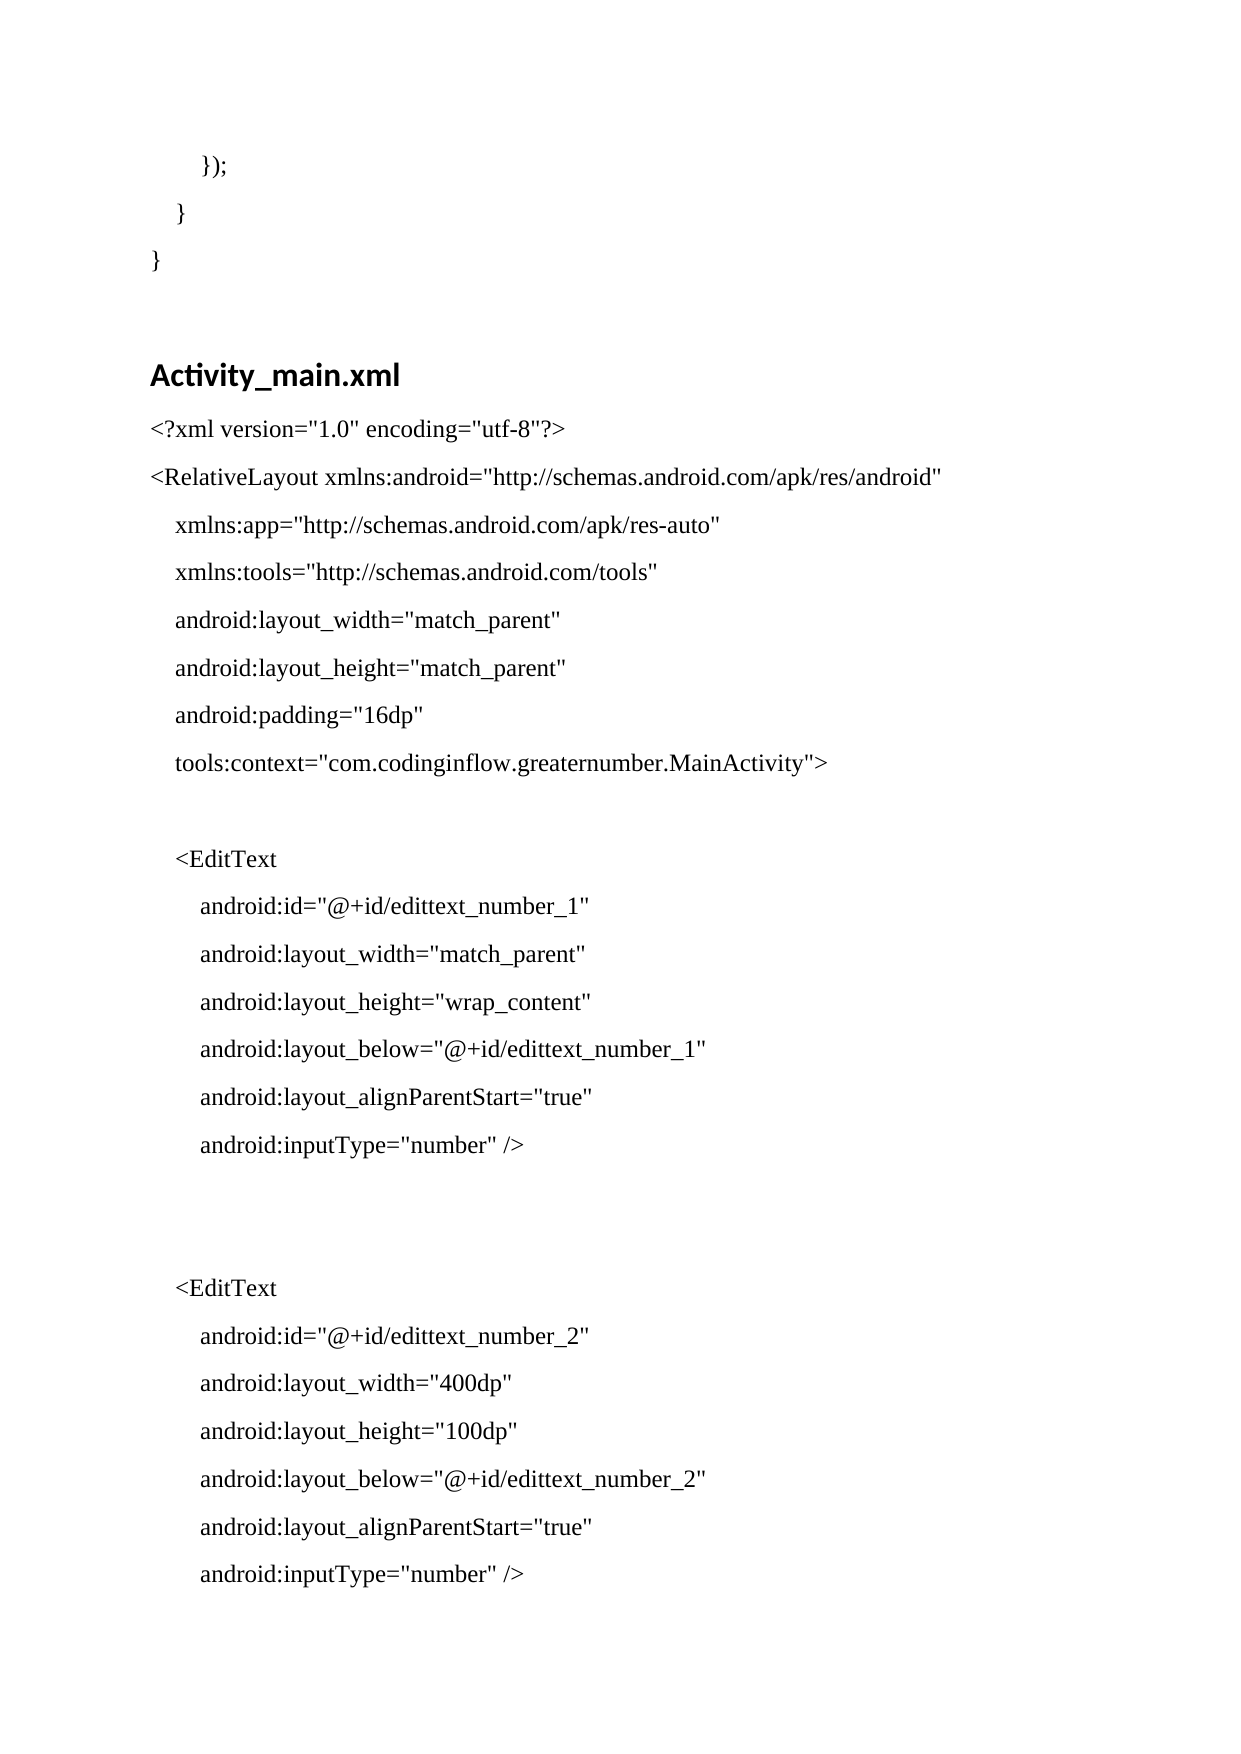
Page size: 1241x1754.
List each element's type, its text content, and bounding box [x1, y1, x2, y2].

text android:layout_height="wrap_content" [150, 987, 1090, 1016]
text <EditText [150, 844, 1090, 872]
text android:id="@+id/edittext_number_1" [150, 891, 1090, 920]
text android:layout_alignParentStart="true" [150, 1512, 1090, 1540]
text android:padding="16dp" [150, 701, 1090, 729]
text android:id="@+id/edittext_number_2" [150, 1321, 1090, 1349]
text } [150, 198, 1090, 226]
text android:layout_width="match_parent" [150, 939, 1090, 968]
text } [150, 245, 1090, 274]
text android:inputType="number" /> [150, 1559, 1090, 1588]
text android:layout_height="match_parent" [150, 653, 1090, 682]
text <RelativeLayout xmlns:android="http://schemas.android.com/apk/res/android" [150, 462, 1090, 491]
text android:layout_height="100dp" [150, 1416, 1090, 1445]
text xmlns:app="http://schemas.android.com/apk/res-auto" [150, 510, 1090, 538]
text <EditText [150, 1273, 1090, 1302]
text xmlns:tools="http://schemas.android.com/tools" [150, 557, 1090, 586]
text android:layout_width="400dp" [150, 1368, 1090, 1397]
text android:layout_below="@+id/edittext_number_1" [150, 1034, 1090, 1063]
text Activity_main.xml [150, 354, 1090, 394]
text android:inputType="number" /> [150, 1130, 1090, 1159]
text }); [150, 150, 1090, 179]
text android:layout_alignParentStart="true" [150, 1082, 1090, 1111]
text android:layout_width="match_parent" [150, 605, 1090, 634]
text <?xml version="1.0" encoding="utf-8"?> [150, 414, 1090, 443]
text tools:context="com.codinginflow.greaternumber.MainActivity"> [150, 748, 1090, 777]
text android:layout_below="@+id/edittext_number_2" [150, 1464, 1090, 1493]
